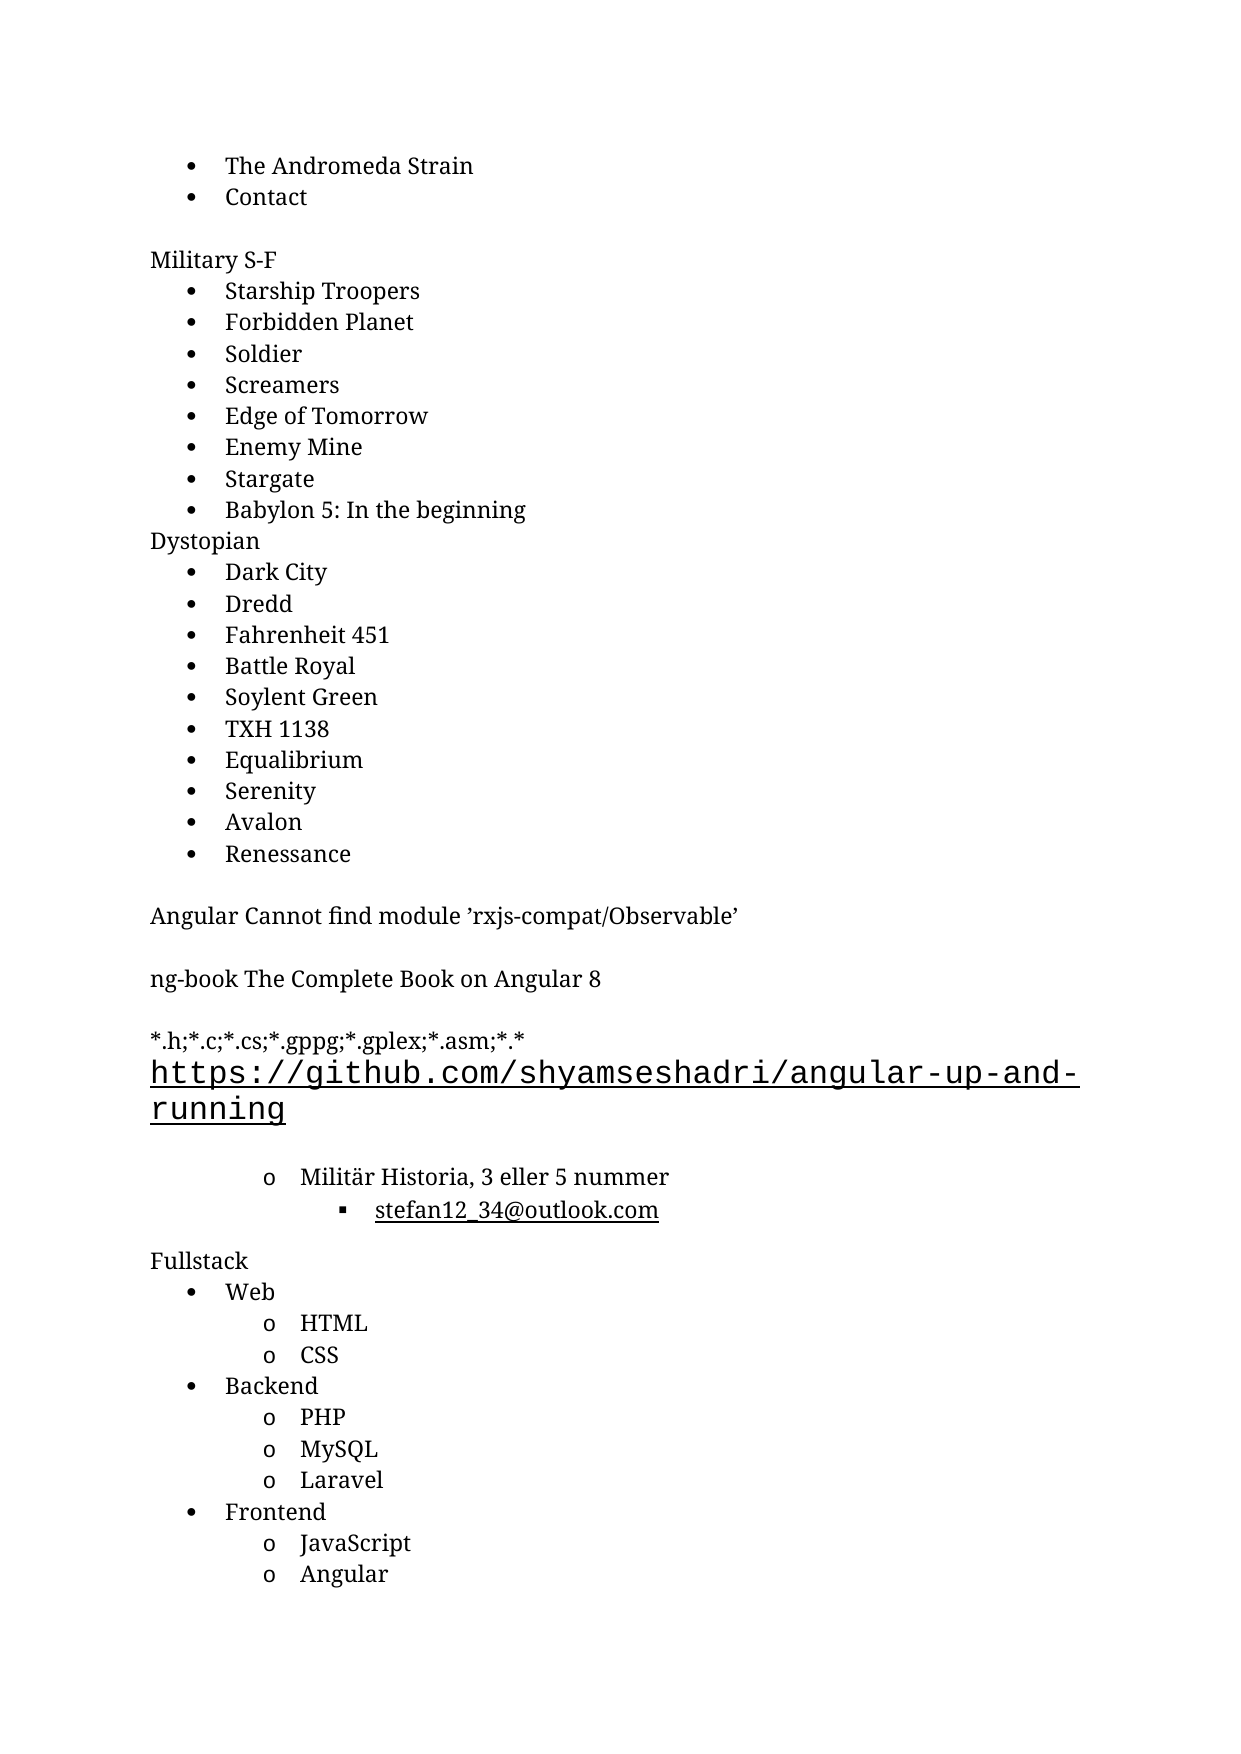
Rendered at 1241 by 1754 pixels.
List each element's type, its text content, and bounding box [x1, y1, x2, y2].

list Militär Historia, 3 eller 5 nummer [262, 1161, 1090, 1192]
list Starship Troopers [187, 275, 1090, 306]
list The Andromeda Strain [187, 150, 1090, 181]
list Avalon [187, 806, 1090, 837]
list Babylon 5: In the beginning [187, 494, 1090, 525]
list Fahrenheit 451 [187, 619, 1090, 650]
text https://github.com/shyamseshadri/angular-up-and-running [150, 1056, 1090, 1129]
list Enemy Mine [187, 431, 1090, 462]
list Frontend [187, 1495, 1090, 1527]
list PHP [262, 1401, 1090, 1433]
list MySQL [262, 1433, 1090, 1464]
list Battle Royal [187, 650, 1090, 681]
list Equalibrium [187, 744, 1090, 775]
list Serenity [187, 775, 1090, 806]
list TXH 1138 [187, 712, 1090, 744]
list Edge of Tomorrow [187, 400, 1090, 431]
text *.h;*.c;*.cs;*.gppg;*.gplex;*.asm;*.* [150, 1025, 1090, 1056]
list Screamers [187, 369, 1090, 400]
list Soylent Green [187, 681, 1090, 712]
list Stargate [187, 462, 1090, 494]
list Laravel [262, 1464, 1090, 1495]
list Dredd [187, 587, 1090, 619]
text Dystopian [150, 525, 1090, 556]
text Military S-F [150, 244, 1090, 275]
text Angular Cannot find module ’rxjs-compat/Observable’ [150, 900, 1090, 931]
list Forbidden Planet [187, 306, 1090, 337]
list HTML [262, 1307, 1090, 1339]
list Angular [262, 1558, 1090, 1589]
text Fullstack [150, 1245, 1090, 1276]
list Backend [187, 1370, 1090, 1401]
list Contact [187, 181, 1090, 212]
list Soldier [187, 337, 1090, 369]
list JavaScript [262, 1527, 1090, 1558]
list Renessance [187, 837, 1090, 869]
list CSS [262, 1339, 1090, 1370]
text ng-book The Complete Book on Angular 8 [150, 962, 1090, 994]
list Dark City [187, 556, 1090, 587]
list stefan12_34@outlook.com [337, 1194, 1090, 1226]
list Web [187, 1276, 1090, 1307]
